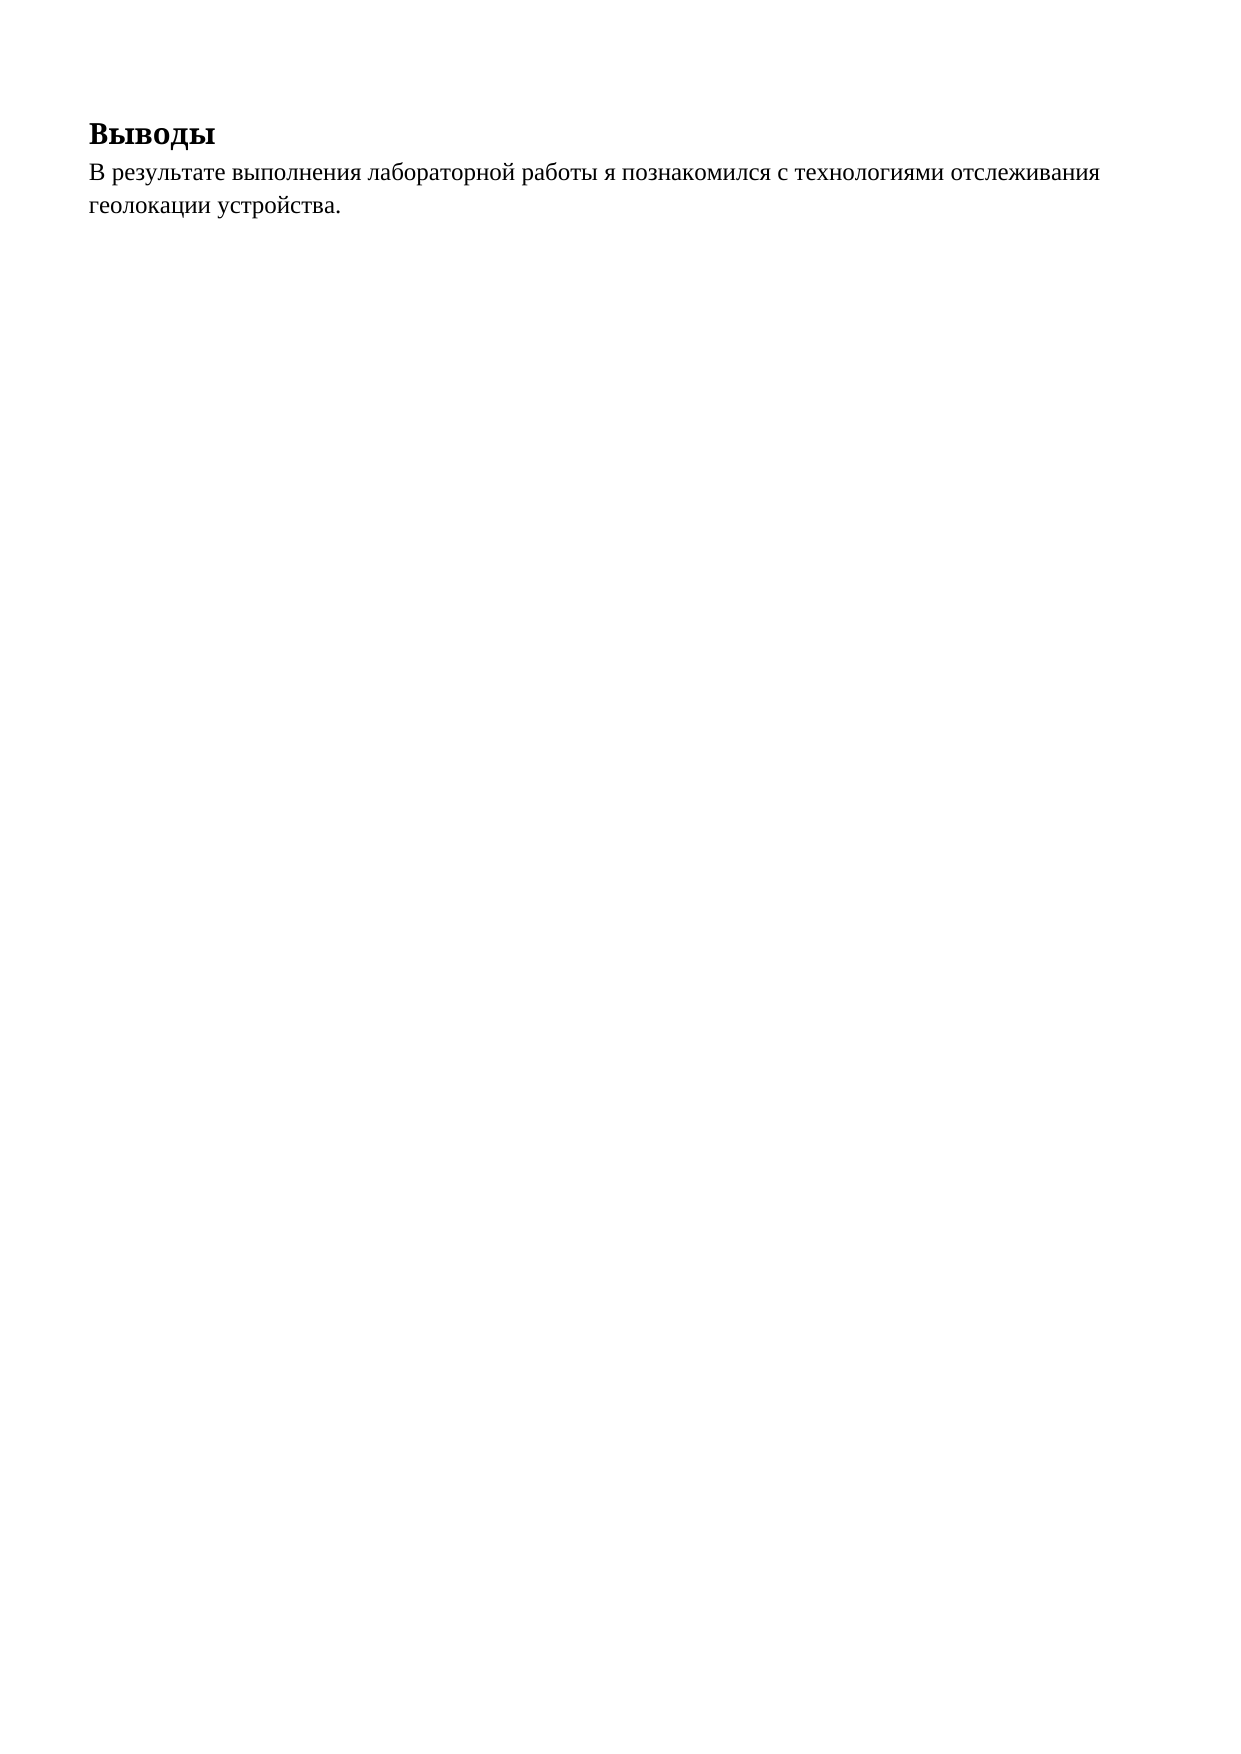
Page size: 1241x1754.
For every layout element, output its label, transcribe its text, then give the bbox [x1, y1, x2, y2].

text В результате выполнения лабораторной работы я познакомился с технологиями отслеживания геолокации устройства. [89, 157, 1152, 218]
subtitle Выводы [89, 118, 1152, 152]
